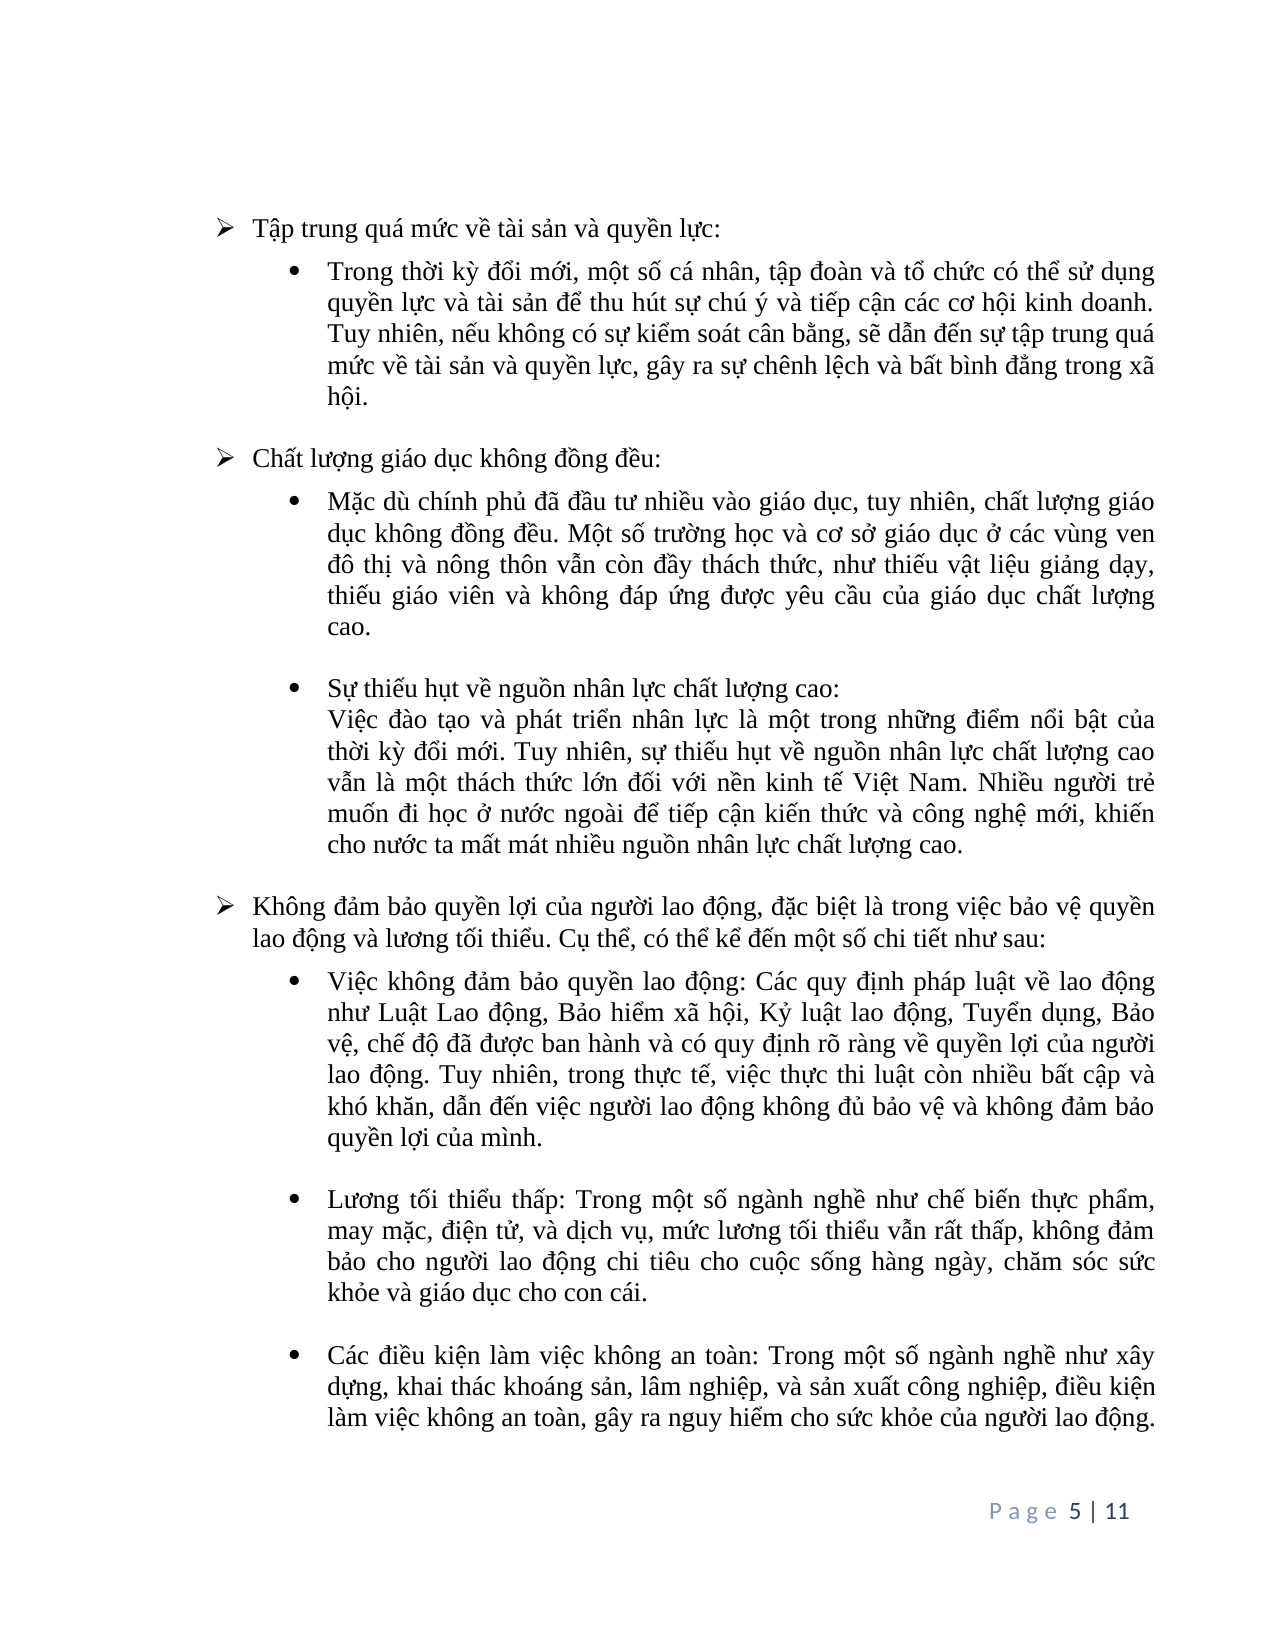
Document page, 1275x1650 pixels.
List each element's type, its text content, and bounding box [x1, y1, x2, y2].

list Không đảm bảo quyền lợi của người lao động, đặc biệt là trong việc bảo vệ quyền lao động và lương tối thiểu. Cụ thể, có thể kể đến một số chi tiết như sau: [214, 891, 1156, 953]
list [289, 1339, 1156, 1432]
list Mặc dù chính phủ đã đầu tư nhiều vào giáo dục, tuy nhiên, chất lượng giáo dục không đồng đều. Một số trường học và cơ sở giáo dục ở các vùng ven đô thị và nông thôn vẫn còn đầy thách thức, như thiếu vật liệu giảng dạy, thiếu giáo viên và không đáp ứng được yêu cầu của giáo dục chất lượng cao. [289, 485, 1156, 641]
list Trong thời kỳ đổi mới, một số cá nhân, tập đoàn và tổ chức có thể sử dụng quyền lực và tài sản để thu hút sự chú ý và tiếp cận các cơ hội kinh doanh. Tuy nhiên, nếu không có sự kiểm soát cân bằng, sẽ dẫn đến sự tập trung quá mức về tài sản và quyền lực, gây ra sự chênh lệch và bất bình đẳng trong xã hội. [289, 255, 1156, 411]
list Tập trung quá mức về tài sản và quyền lực: [214, 212, 1156, 243]
list Chất lượng giáo dục không đồng đều: [214, 442, 1156, 473]
list Lương tối thiểu thấp: Trong một số ngành nghề như chế biến thực phẩm, may mặc, điện tử, và dịch vụ, mức lương tối thiểu vẫn rất thấp, không đảm bảo cho người lao động chi tiêu cho cuộc sống hàng ngày, chăm sóc sức khỏe và giáo dục cho con cái. [289, 1183, 1156, 1308]
list Việc không đảm bảo quyền lao động: Các quy định pháp luật về lao động như Luật Lao động, Bảo hiểm xã hội, Kỷ luật lao động, Tuyển dụng, Bảo vệ, chế độ đã được ban hành và có quy định rõ ràng về quyền lợi của người lao động. Tuy nhiên, trong thực tế, việc thực thi luật còn nhiều bất cập và khó khăn, dẫn đến việc người lao động không đủ bảo vệ và không đảm bảo quyền lợi của mình. [289, 965, 1156, 1152]
list Sự thiếu hụt về nguồn nhân lực chất lượng cao: [289, 672, 1156, 704]
text Việc đào tạo và phát triển nhân lực là một trong những điểm nổi bật của thời kỳ đổi mới. Tuy nhiên, sự thiếu hụt về nguồn nhân lực chất lượng cao vẫn là một thách thức lớn đối với nền kinh tế Việt Nam. Nhiều người trẻ muốn đi học ở nước ngoài để tiếp cận kiến thức và công nghệ mới, khiến cho nước ta mất mát nhiều nguồn nhân lực chất lượng cao. [327, 704, 1156, 859]
